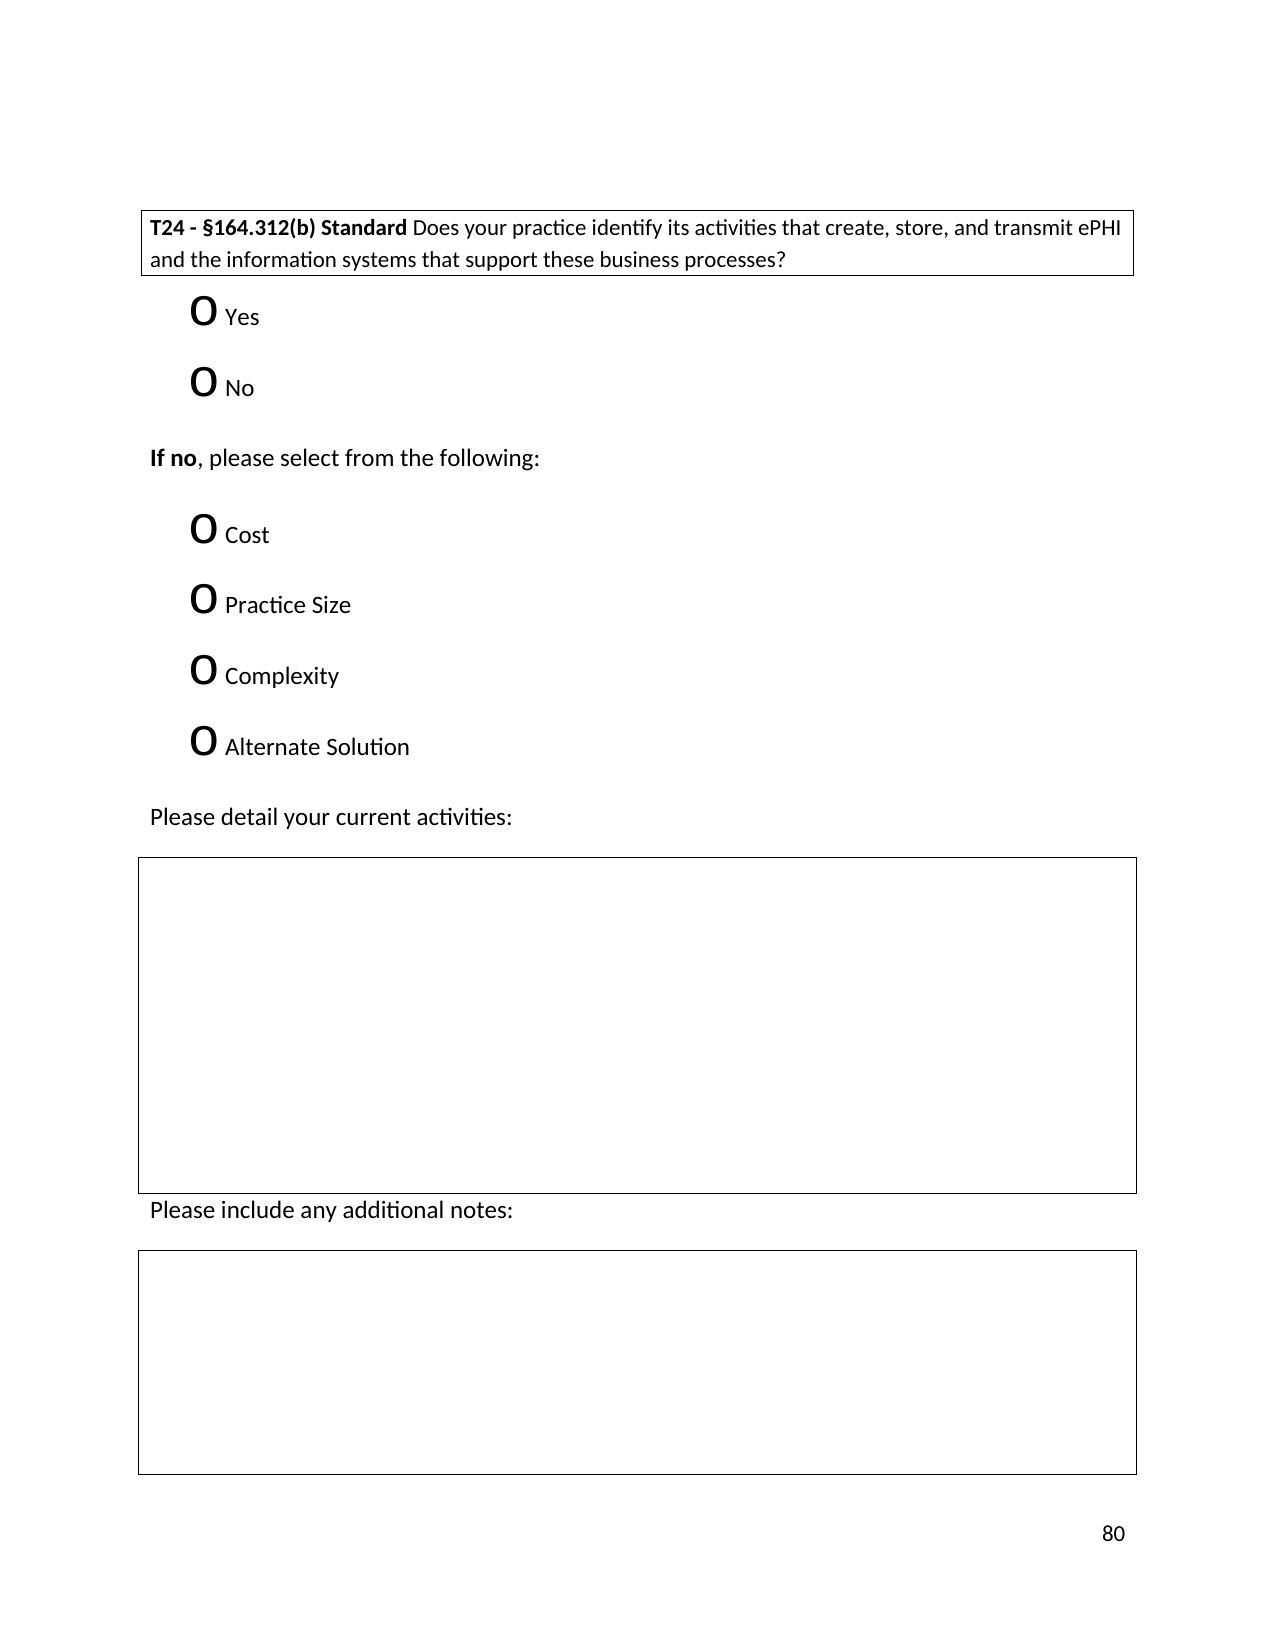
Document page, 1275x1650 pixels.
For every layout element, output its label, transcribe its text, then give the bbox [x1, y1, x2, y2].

list Yes [187, 281, 1125, 342]
list Alternate Solution [187, 710, 1125, 771]
table_header [139, 858, 1136, 1193]
text Please detail your current activities: [150, 801, 1125, 832]
text Please include any additional notes: [150, 1194, 1125, 1224]
subtitle T24 - §164.312(b) Standard Does your practice identify its activities that create, store, and transmit ePHI and the information systems that support these business processes? [142, 211, 1133, 275]
text If no, please select from the following: [150, 442, 1125, 473]
list Practice Size [187, 569, 1125, 630]
table_header [139, 1251, 1136, 1474]
list Cost [187, 498, 1125, 560]
list No [187, 351, 1125, 412]
list Complexity [187, 639, 1125, 701]
